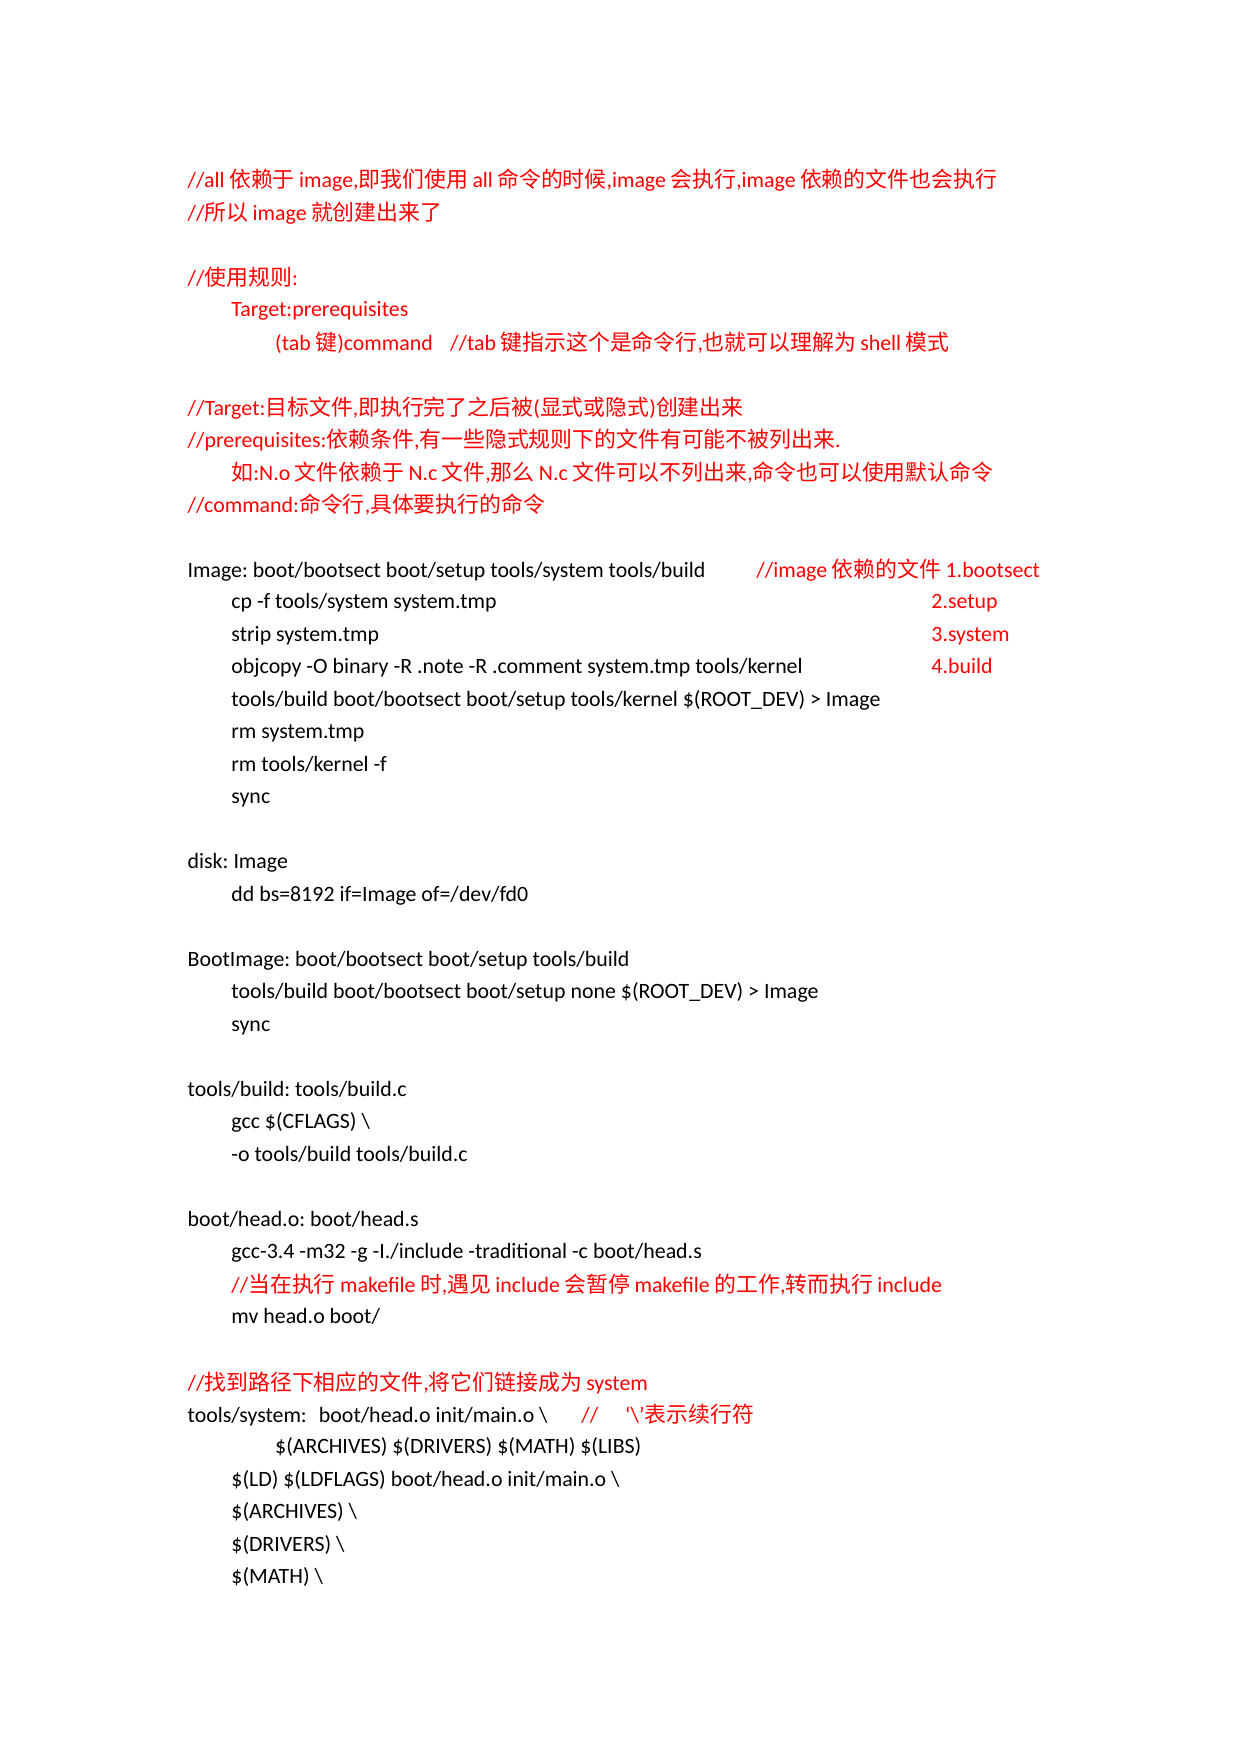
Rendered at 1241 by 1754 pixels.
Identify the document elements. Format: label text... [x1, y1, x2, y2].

text (tab键)command //tab键指示这个是命令行,也就可以理解为shell模式 [187, 324, 1053, 357]
text Image: boot/bootsect boot/setup tools/system tools/build //image依赖的文件1.bootsect [187, 552, 1053, 584]
text disk: Image [187, 844, 1053, 877]
text objcopy -O binary -R .note -R .comment system.tmp tools/kernel 4.build [187, 649, 1053, 682]
text $(MATH) \ [187, 1559, 1053, 1592]
text -o tools/build tools/build.c [187, 1137, 1053, 1169]
text gcc-3.4 -m32 -g -I./include -traditional -c boot/head.s [187, 1234, 1053, 1267]
text //command:命令行,具体要执行的命令 [187, 487, 1053, 519]
text tools/system: boot/head.o init/main.o \ // ‘\’表示续行符 [187, 1397, 1053, 1429]
text $(ARCHIVES) \ [187, 1494, 1053, 1527]
text //所以image就创建出来了 [187, 194, 1053, 227]
text dd bs=8192 if=Image of=/dev/fd0 [187, 877, 1053, 909]
text boot/head.o: boot/head.s [187, 1202, 1053, 1234]
text strip system.tmp 3.system [187, 617, 1053, 649]
text mv head.o boot/ [187, 1299, 1053, 1332]
text $(DRIVERS) \ [187, 1527, 1053, 1559]
text //Target:目标文件,即执行完了之后被(显式或隐式)创建出来 [187, 389, 1053, 422]
text tools/build boot/bootsect boot/setup tools/kernel $(ROOT_DEV) > Image [187, 682, 1053, 714]
text //找到路径下相应的文件,将它们链接成为system [187, 1364, 1053, 1397]
text sync [187, 779, 1053, 812]
text $(ARCHIVES) $(DRIVERS) $(MATH) $(LIBS) [187, 1429, 1053, 1462]
text rm system.tmp [187, 714, 1053, 747]
text 如:N.o文件依赖于N.c文件,那么N.c文件可以不列出来,命令也可以使用默认命令 [187, 454, 1053, 487]
text //当在执行makefile时,遇见include会暂停makefile的工作,转而执行include [187, 1267, 1053, 1299]
text Target:prerequisites [187, 292, 1053, 324]
text tools/build boot/bootsect boot/setup none $(ROOT_DEV) > Image [187, 974, 1053, 1007]
text sync [187, 1007, 1053, 1039]
text tools/build: tools/build.c [187, 1072, 1053, 1104]
text //使用规则: [187, 259, 1053, 292]
text gcc $(CFLAGS) \ [187, 1104, 1053, 1137]
text rm tools/kernel -f [187, 747, 1053, 779]
text $(LD) $(LDFLAGS) boot/head.o init/main.o \ [187, 1462, 1053, 1494]
text cp -f tools/system system.tmp 2.setup [187, 584, 1053, 617]
text BootImage: boot/bootsect boot/setup tools/build [187, 942, 1053, 974]
text //prerequisites:依赖条件,有一些隐式规则下的文件有可能不被列出来. [187, 422, 1053, 454]
text //all依赖于image,即我们使用all命令的时候,image会执行,image依赖的文件也会执行 [187, 162, 1053, 194]
